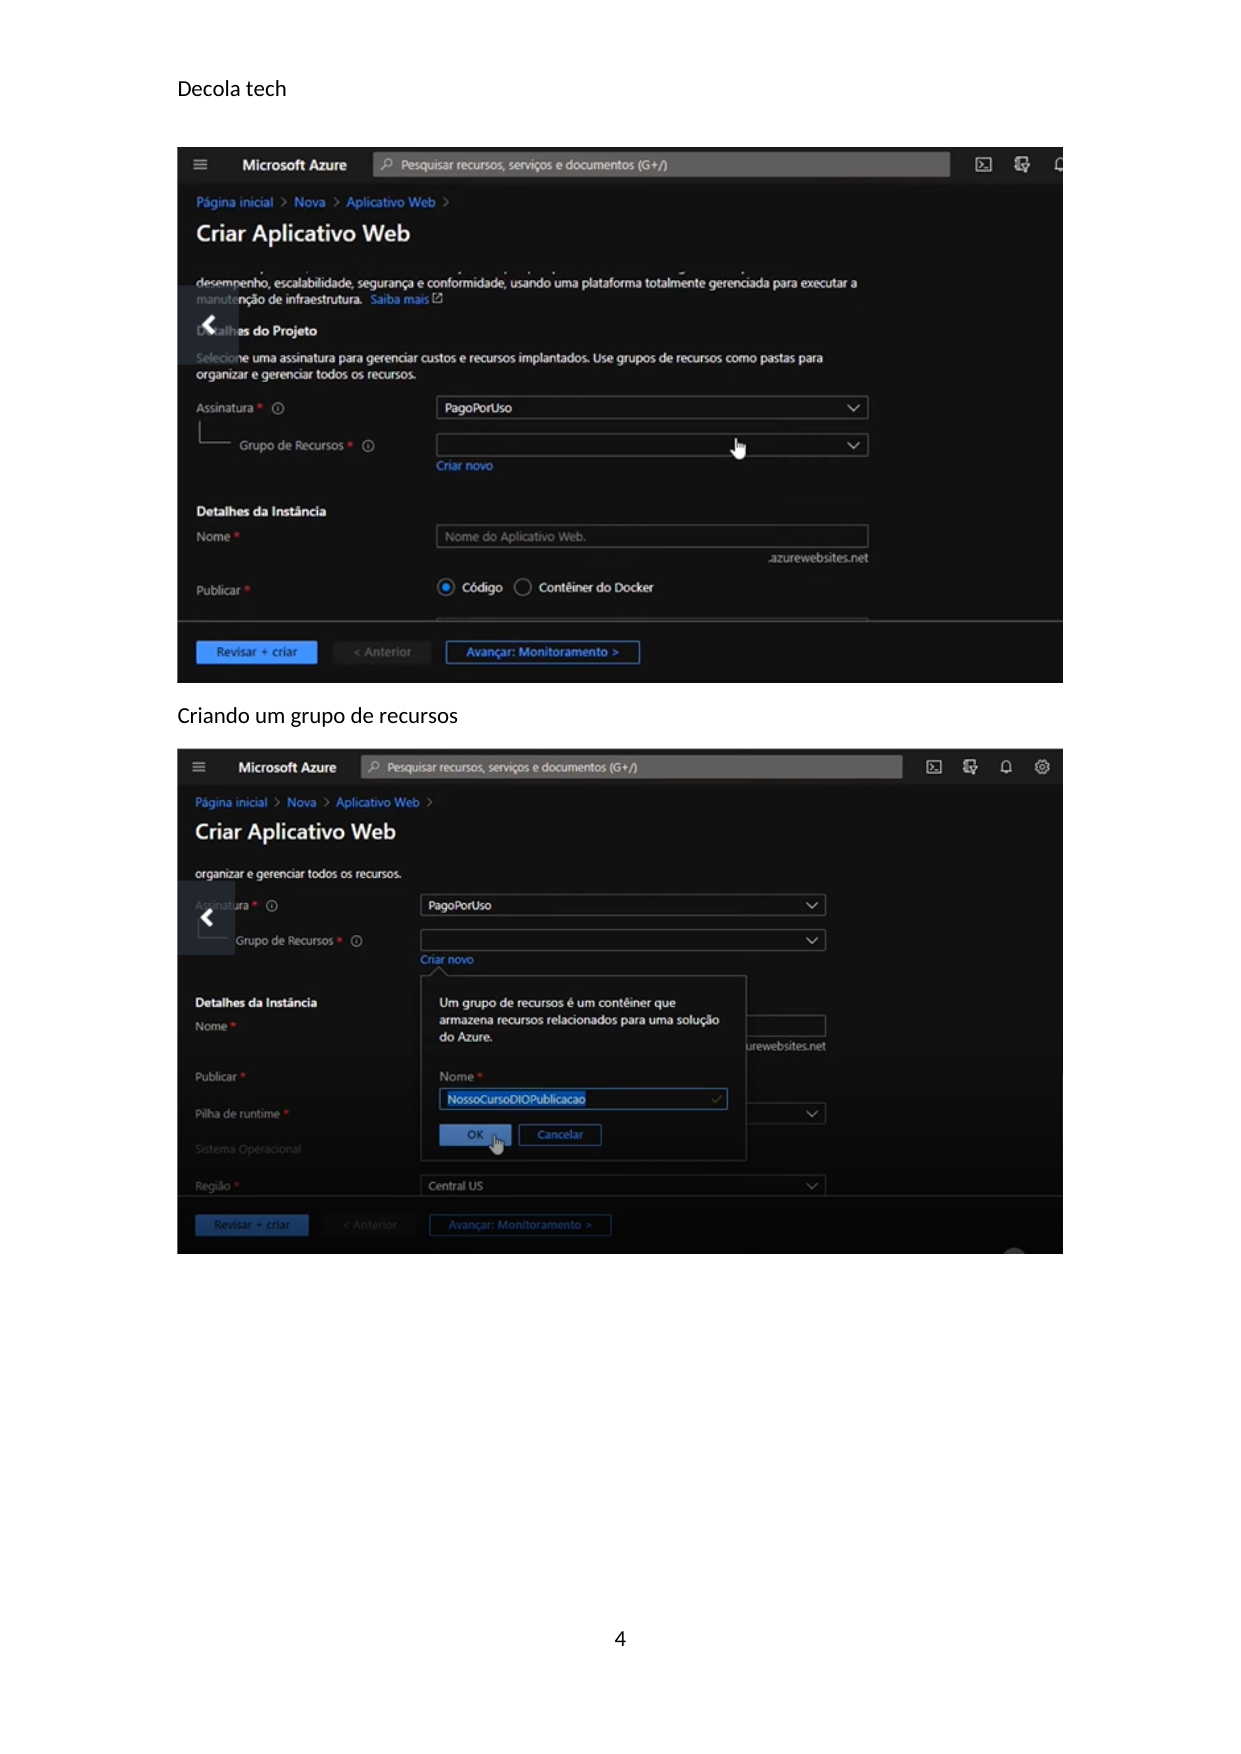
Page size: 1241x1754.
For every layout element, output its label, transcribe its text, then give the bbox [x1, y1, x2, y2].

picture [177, 748, 1063, 1254]
picture [177, 147, 1063, 683]
text Criando um grupo de recursos [177, 702, 1063, 729]
